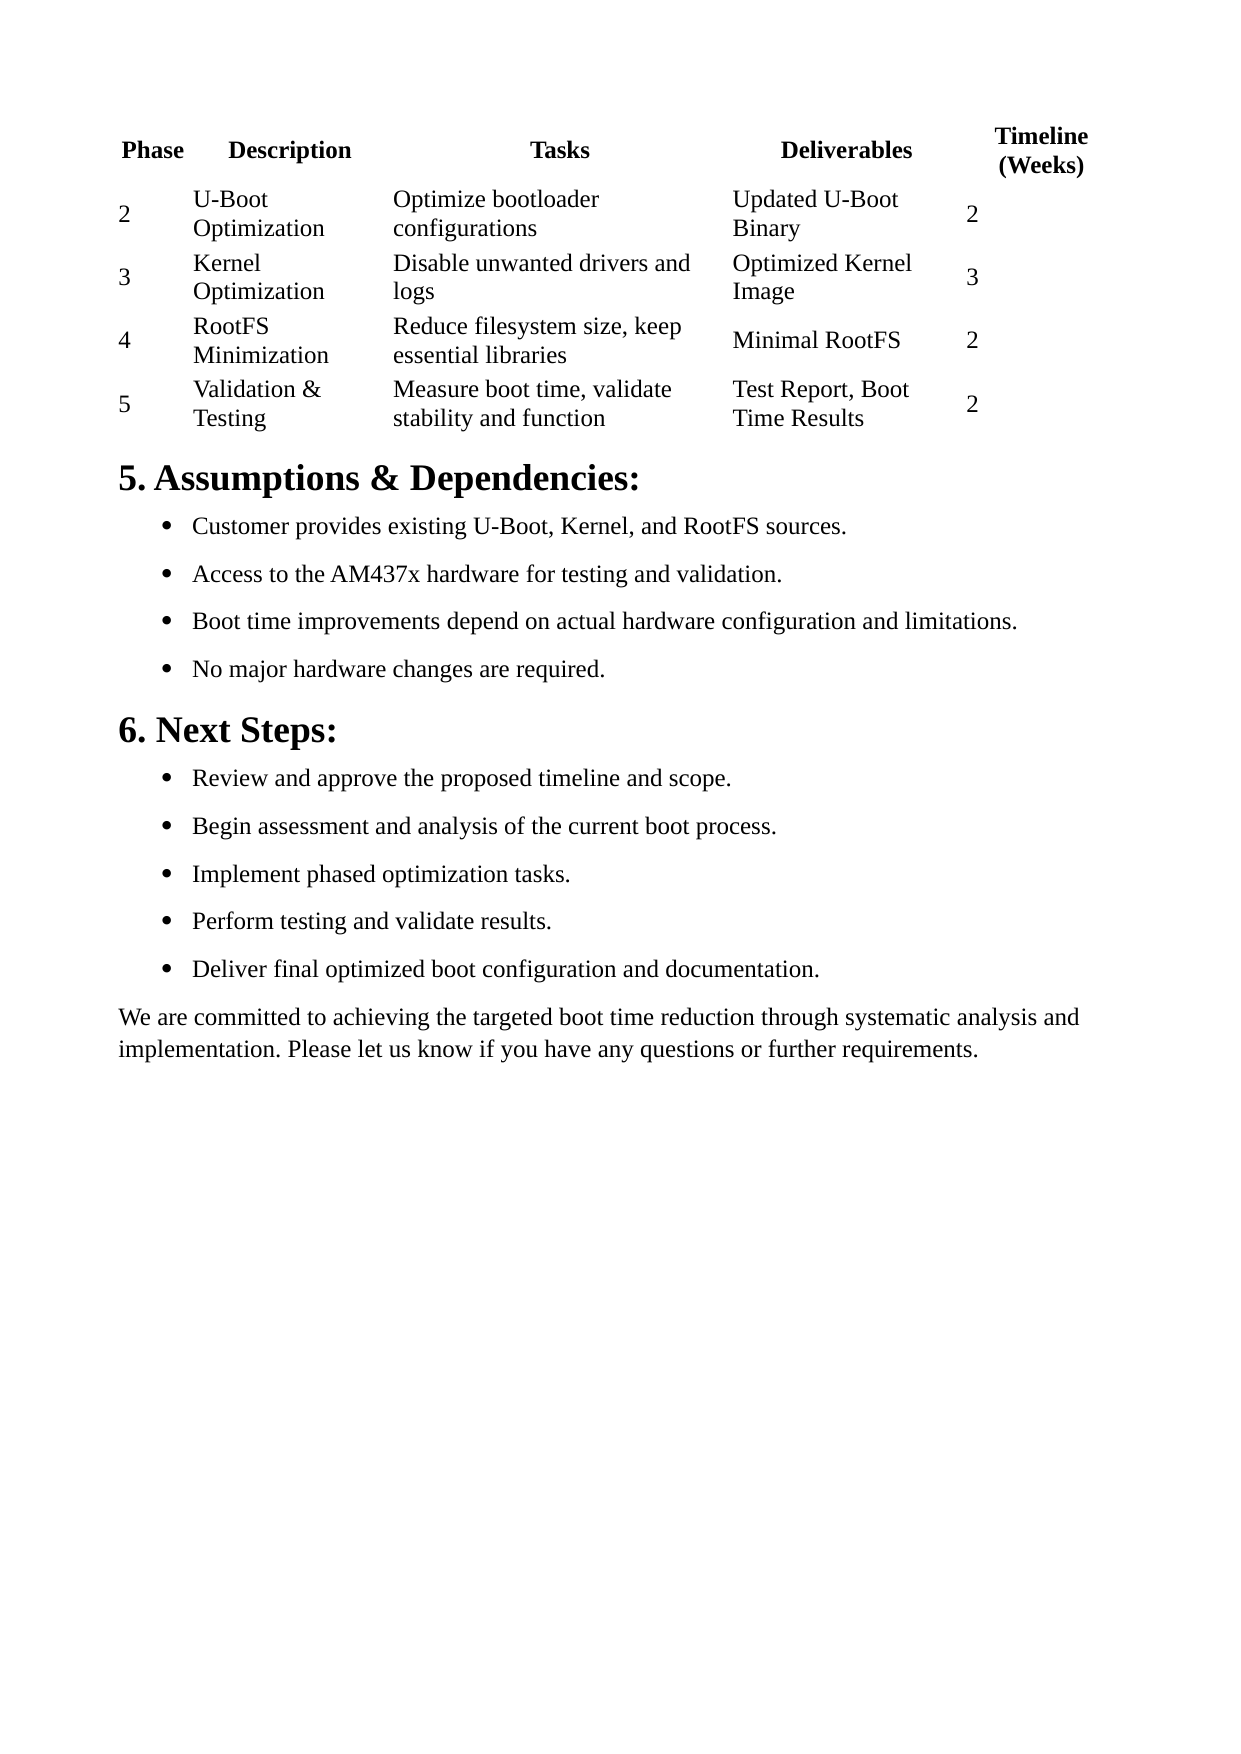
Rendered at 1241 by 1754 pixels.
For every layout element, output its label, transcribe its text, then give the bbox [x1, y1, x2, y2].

table_cell U-Boot Optimization [190, 181, 390, 245]
table_cell 5 [115, 371, 190, 435]
table_cell 4 [115, 308, 190, 371]
table_header Tasks [390, 118, 729, 181]
table_header Description [190, 118, 390, 181]
list Boot time improvements depend on actual hardware configuration and limitations. [162, 606, 1122, 635]
table_cell 2 [963, 181, 1119, 245]
table_cell Disable unwanted drivers and logs [390, 245, 729, 308]
table_cell Optimized Kernel Image [730, 245, 963, 308]
table_cell RootFS Minimization [190, 308, 390, 371]
table_cell 2 [963, 308, 1119, 371]
table_cell Minimal RootFS [730, 308, 963, 371]
table_cell 3 [115, 245, 190, 308]
table_cell Measure boot time, validate stability and function [390, 371, 729, 435]
list Review and approve the proposed timeline and scope. [162, 763, 1122, 792]
table_header Phase [115, 118, 190, 181]
table_cell 2 [115, 181, 190, 245]
list Implement phased optimization tasks. [162, 859, 1122, 887]
table_cell 2 [963, 371, 1119, 435]
list Access to the AM437x hardware for testing and validation. [162, 559, 1122, 588]
table_cell Validation & Testing [190, 371, 390, 435]
subtitle 6. Next Steps: [118, 708, 1122, 751]
subtitle 5. Assumptions & Dependencies: [118, 456, 1122, 499]
text We are committed to achieving the targeted boot time reduction through systematic analysis and implementation. Please let us know if you have any questions or further requirements. [118, 1002, 1122, 1063]
table_cell Optimize bootloader configurations [390, 181, 729, 245]
table_cell 3 [963, 245, 1119, 308]
list No major hardware changes are required. [162, 654, 1122, 683]
list Perform testing and validate results. [162, 906, 1122, 935]
list Deliver final optimized boot configuration and documentation. [162, 954, 1122, 983]
table_header Timeline (Weeks) [963, 118, 1119, 181]
table_header Deliverables [730, 118, 963, 181]
table_cell Kernel Optimization [190, 245, 390, 308]
table_cell Updated U-Boot Binary [730, 181, 963, 245]
table_cell Test Report, Boot Time Results [730, 371, 963, 435]
list Customer provides existing U-Boot, Kernel, and RootFS sources. [162, 511, 1122, 540]
table_cell Reduce filesystem size, keep essential libraries [390, 308, 729, 371]
list Begin assessment and analysis of the current boot process. [162, 811, 1122, 840]
